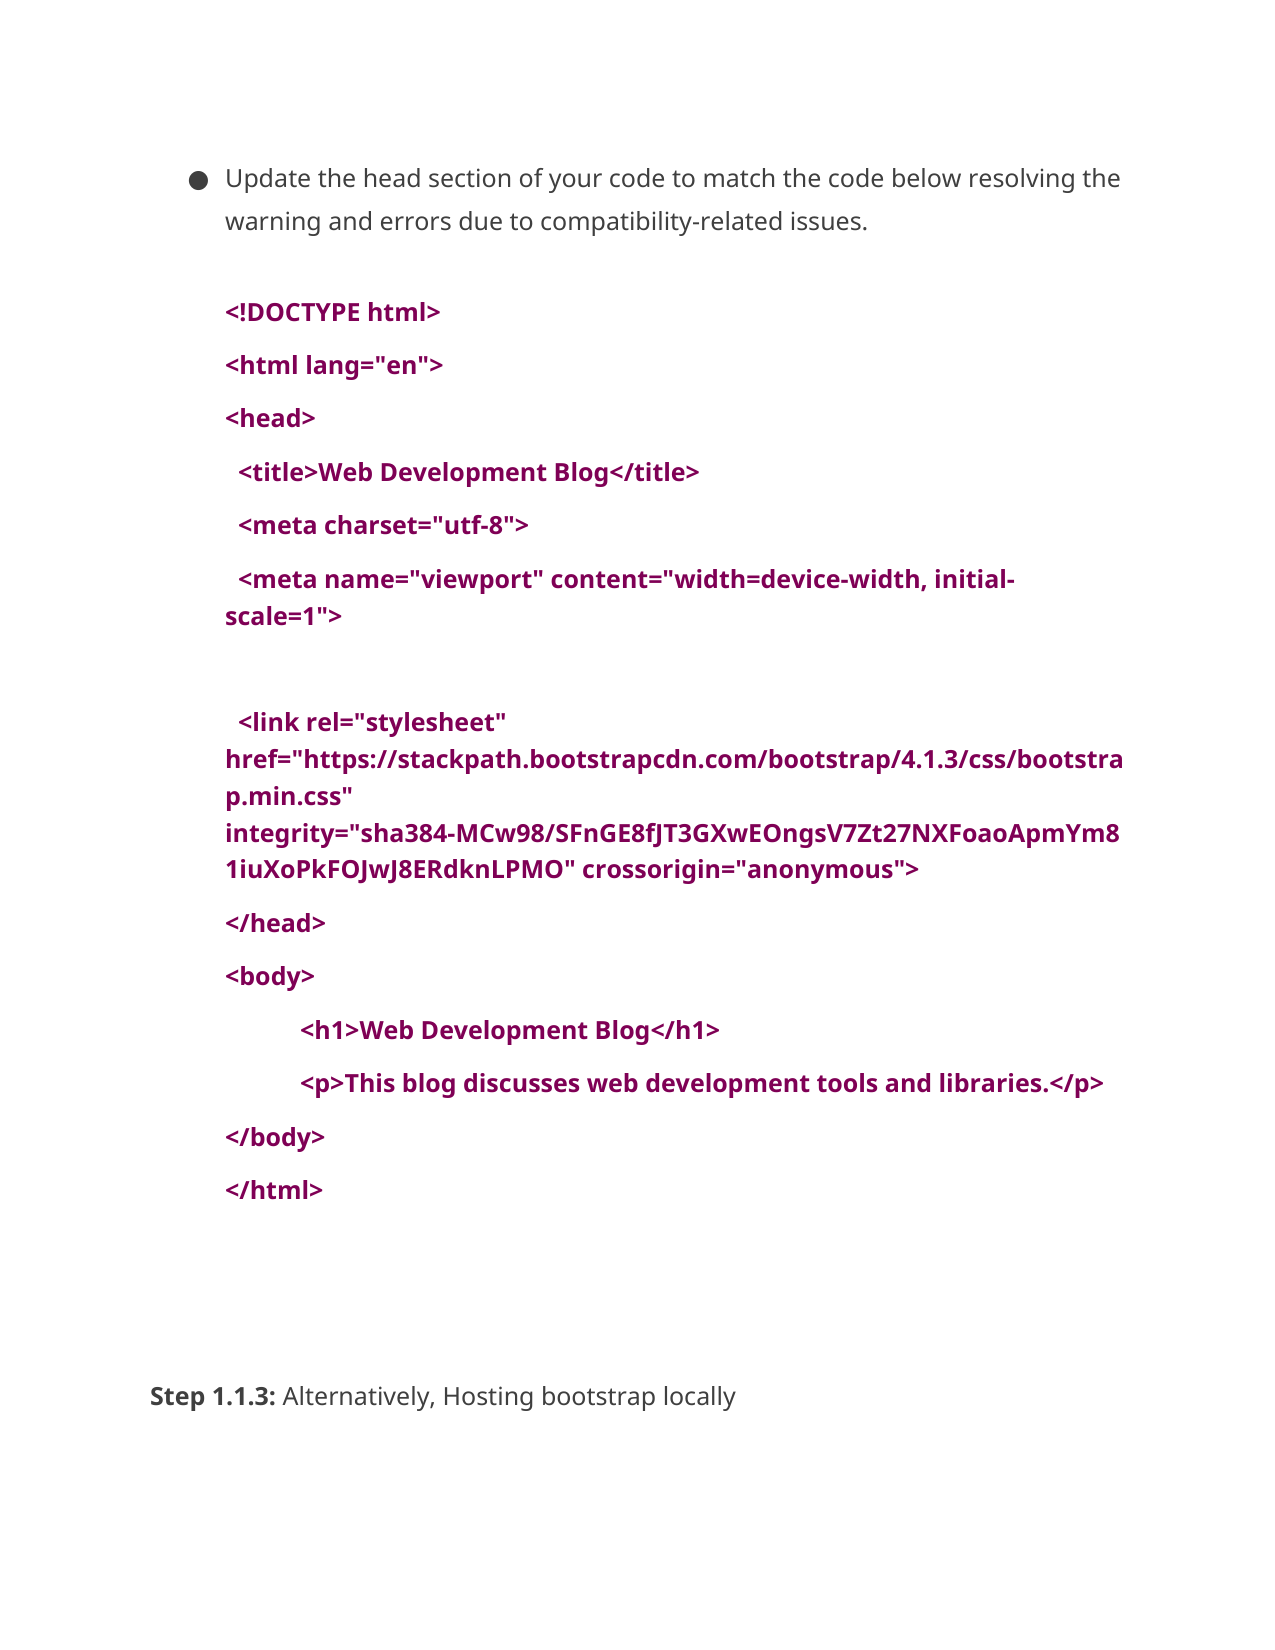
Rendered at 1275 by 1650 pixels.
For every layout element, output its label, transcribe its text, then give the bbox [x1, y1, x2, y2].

text <h1>Web Development Blog</h1> [225, 1012, 1125, 1046]
text <meta charset="utf-8"> [225, 508, 1125, 542]
text </html> [225, 1173, 1125, 1207]
text <title>Web Development Blog</title> [225, 454, 1125, 488]
list Update the head section of your code to match the code below resolving the warning and errors due to compatibility-related issues. [187, 150, 1125, 238]
text <p>This blog discusses web development tools and libraries.</p> [225, 1066, 1125, 1100]
text <link rel="stylesheet" href="https://stackpath.bootstrapcdn.com/bootstrap/4.1.3/css/bootstrap.min.css" integrity="sha384-MCw98/SFnGE8fJT3GXwEOngsV7Zt27NXFoaoApmYm81iuXoPkFOJwJ8ERdknLPMO" crossorigin="anonymous"> [225, 705, 1125, 886]
text <meta name="viewport" content="width=device-width, initial-scale=1"> [225, 561, 1125, 632]
text </body> [225, 1119, 1125, 1153]
text Step 1.1.3: Alternatively, Hosting bootstrap locally [150, 1379, 1125, 1413]
text <head> [225, 401, 1125, 435]
text </head> [225, 906, 1125, 939]
text <!DOCTYPE html> [225, 294, 1125, 328]
text <body> [225, 959, 1125, 993]
text <html lang="en"> [225, 348, 1125, 382]
